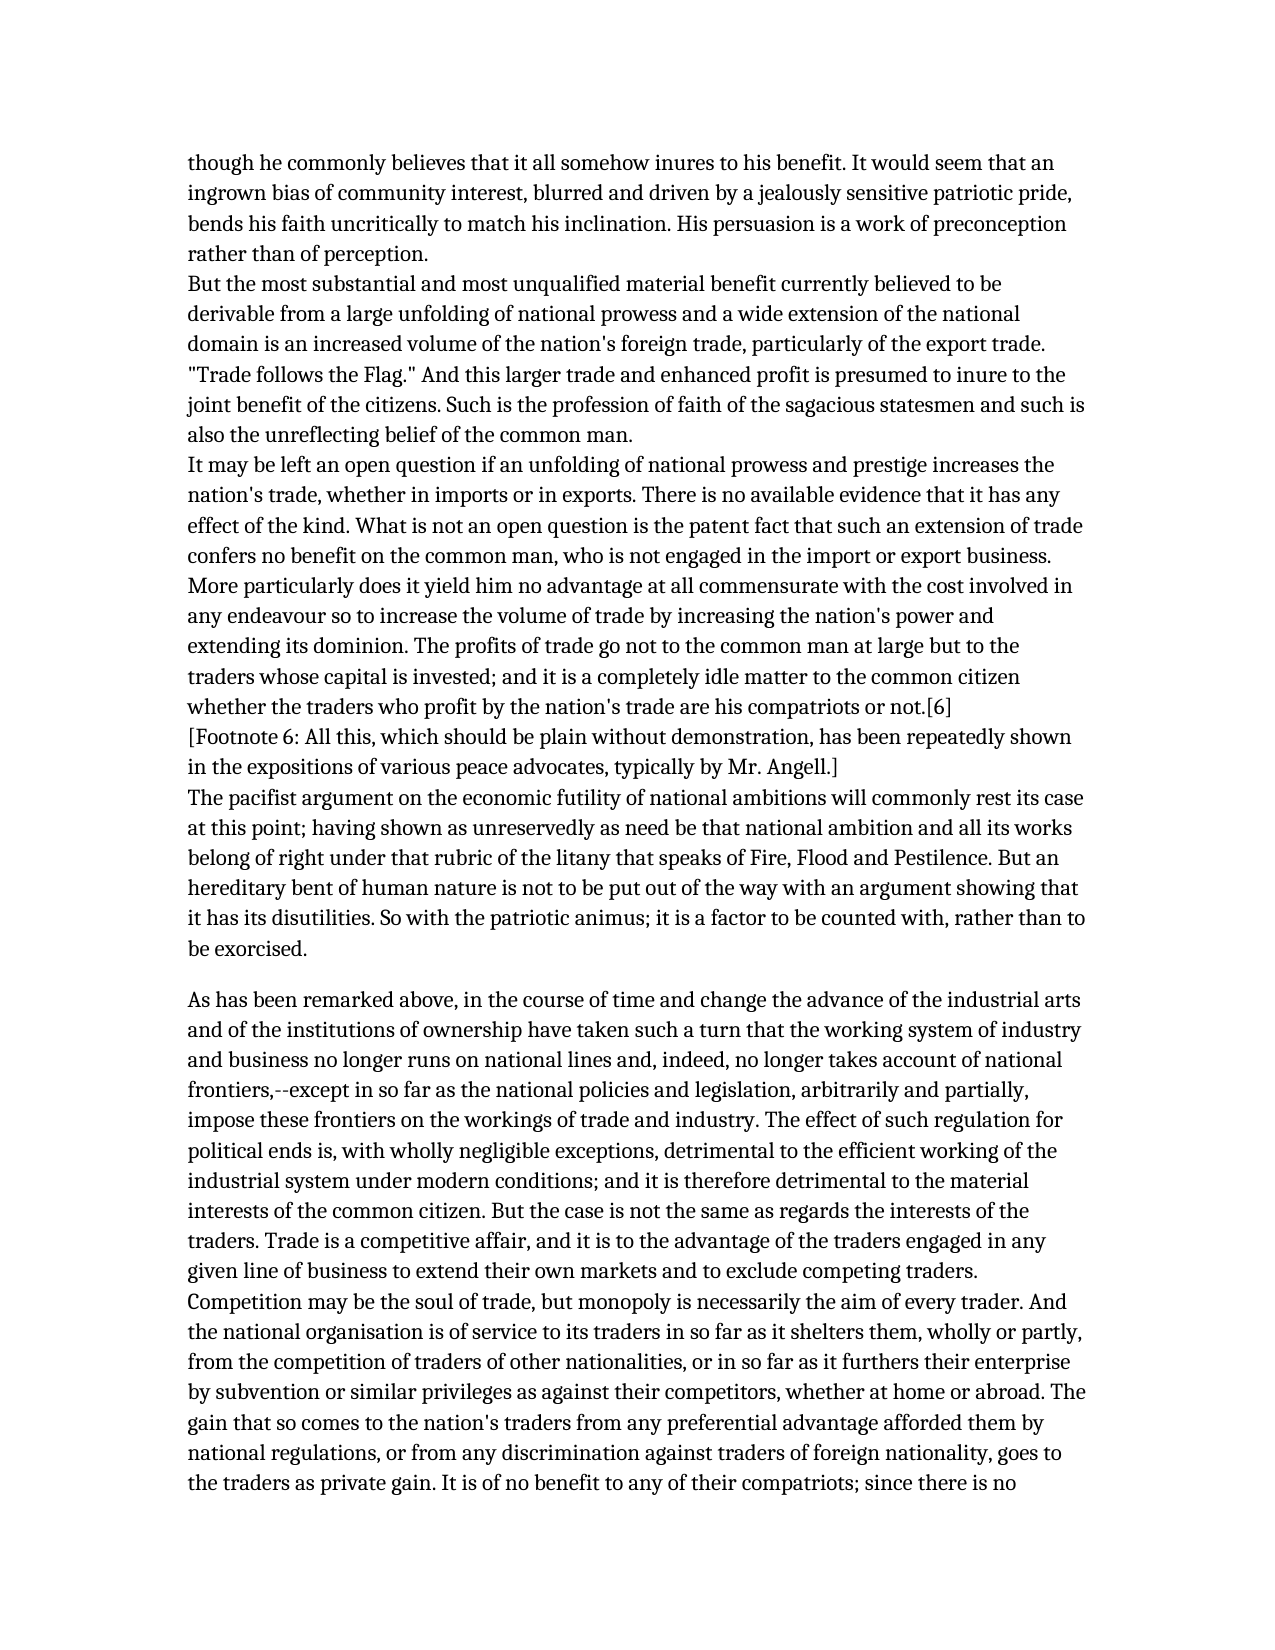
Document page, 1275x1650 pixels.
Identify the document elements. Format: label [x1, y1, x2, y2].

text [187, 150, 1087, 962]
text [187, 986, 1087, 1496]
